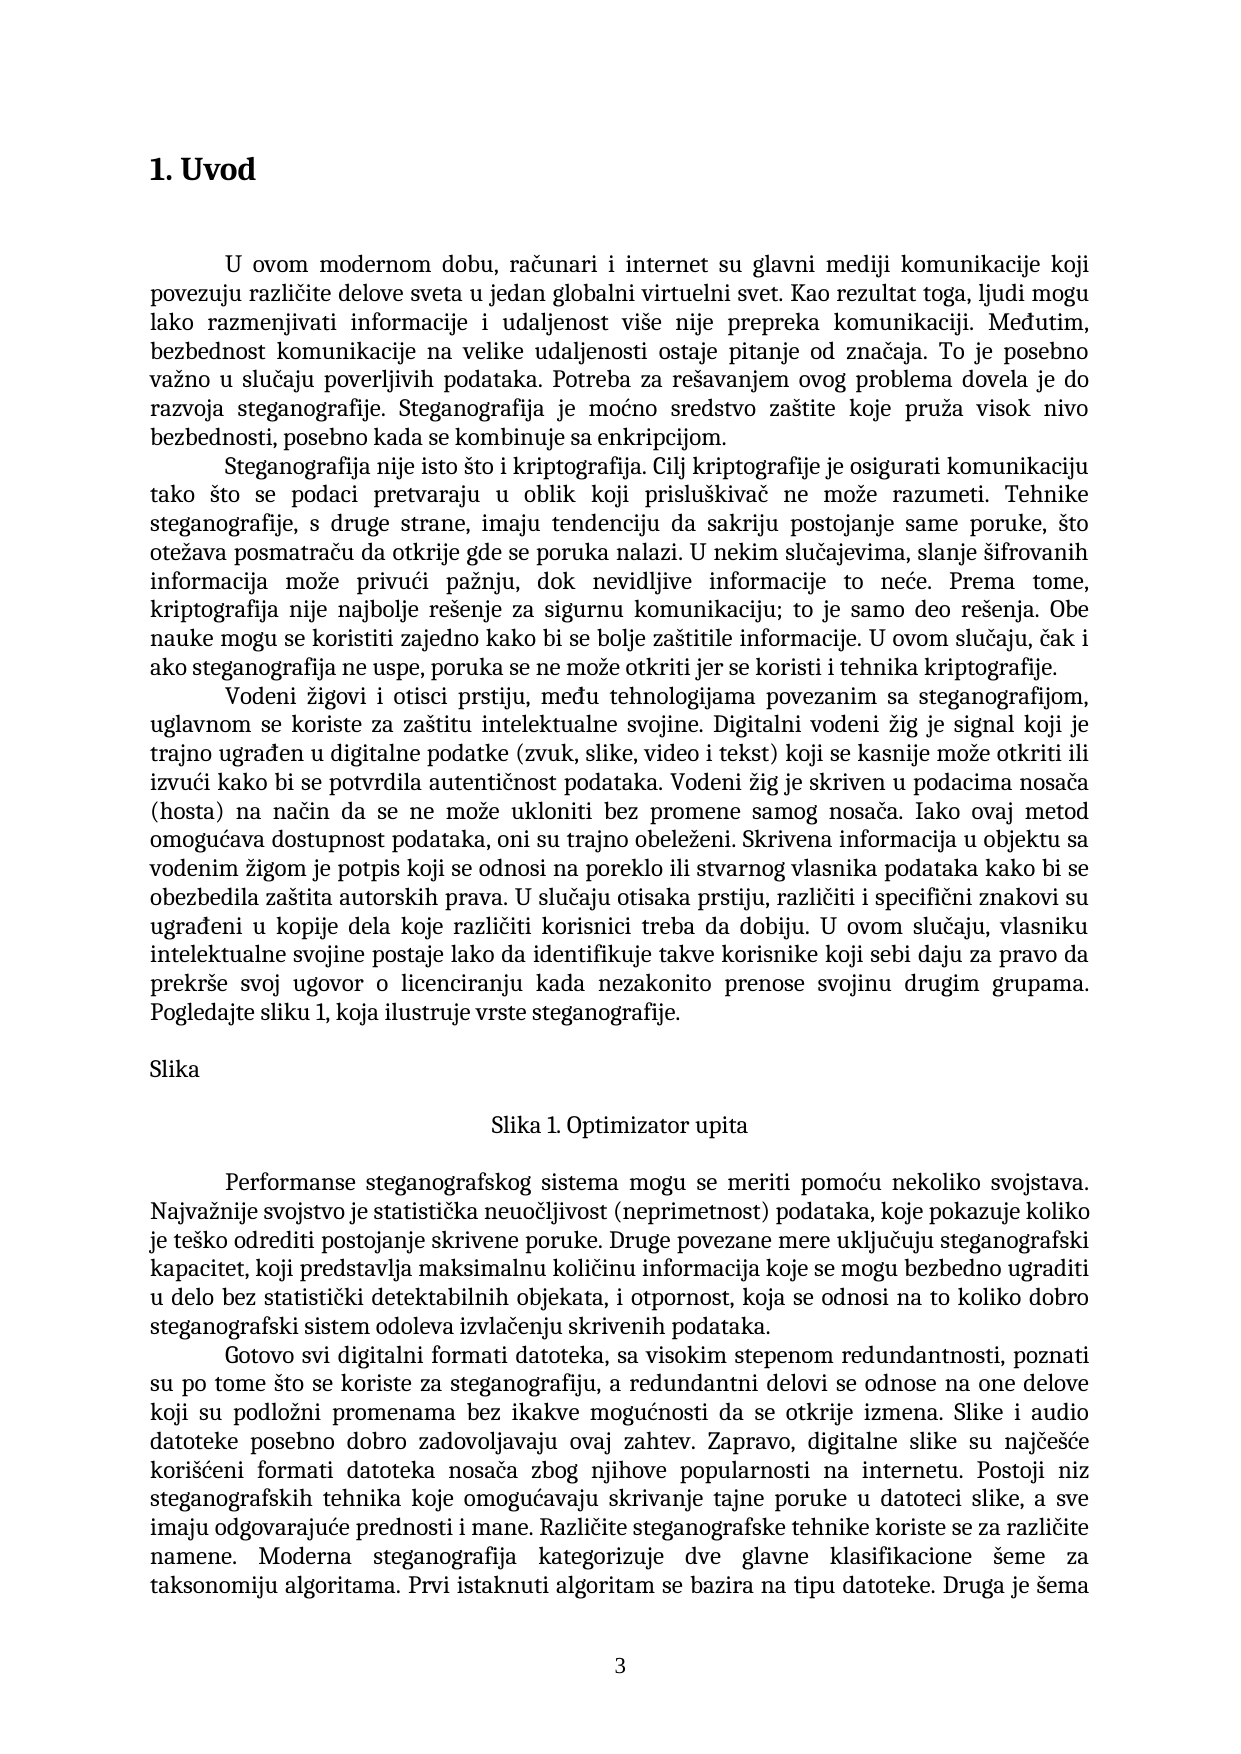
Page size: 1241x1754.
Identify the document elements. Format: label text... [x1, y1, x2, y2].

text Slika 1. Optimizator upita [150, 1111, 1090, 1139]
text Vodeni žigovi i otisci prstiju, među tehnologijama povezanim sa steganografijom, uglavnom se koriste za zaštitu intelektualne svojine. Digitalni vodeni žig je signal koji je trajno ugrađen u digitalne podatke (zvuk, slike, video i tekst) koji se kasnije može otkriti ili izvući kako bi se potvrdila autentičnost podataka. Vodeni žig je skriven u podacima nosača (hosta) na način da se ne može ukloniti bez promene samog nosača. Iako ovaj metod omogućava dostupnost podataka, oni su trajno obeleženi. Skrivena informacija u objektu sa vodenim žigom je potpis koji se odnosi na poreklo ili stvarnog vlasnika podataka kako bi se obezbedila zaštita autorskih prava. U slučaju otisaka prstiju, različiti i specifični znakovi su ugrađeni u kopije dela koje različiti korisnici treba da dobiju. U ovom slučaju, vlasniku intelektualne svojine postaje lako da identifikuje takve korisnike koji sebi daju za pravo da prekrše svoj ugovor o licenciranju kada nezakonito prenose svojinu drugim grupama. Pogledajte sliku 1, koja ilustruje vrste steganografije. [150, 682, 1090, 1027]
text Slika [150, 1055, 1090, 1084]
subtitle 1. Uvod [150, 150, 1090, 188]
text Performanse steganografskog sistema mogu se meriti pomoću nekoliko svojstava. Najvažnije svojstvo je statistička neuočljivost (neprimetnost) podataka, koje pokazuje koliko je teško odrediti postojanje skrivene poruke. Druge povezane mere uključuju steganografski kapacitet, koji predstavlja maksimalnu količinu informacija koje se mogu bezbedno ugraditi u delo bez statistički detektabilnih objekata, i otpornost, koja se odnosi na to koliko dobro steganografski sistem odoleva izvlačenju skrivenih podataka. [150, 1168, 1090, 1341]
text Steganografija nije isto što i kriptografija. Cilj kriptografije je osigurati komunikaciju tako što se podaci pretvaraju u oblik koji prisluškivač ne može razumeti. Tehnike steganografije, s druge strane, imaju tendenciju da sakriju postojanje same poruke, što otežava posmatraču da otkrije gde se poruka nalazi. U nekim slučajevima, slanje šifrovanih informacija može privući pažnju, dok nevidljive informacije to neće. Prema tome, kriptografija nije najbolje rešenje za sigurnu komunikaciju; to je samo deo rešenja. Obe nauke mogu se koristiti zajedno kako bi se bolje zaštitile informacije. U ovom slučaju, čak i ako steganografija ne uspe, poruka se ne može otkriti jer se koristi i tehnika kriptografije. [150, 452, 1090, 682]
text U ovom modernom dobu, računari i internet su glavni mediji komunikacije koji povezuju različite delove sveta u jedan globalni virtuelni svet. Kao rezultat toga, ljudi mogu lako razmenjivati informacije i udaljenost više nije prepreka komunikaciji. Međutim, bezbednost komunikacije na velike udaljenosti ostaje pitanje od značaja. To je posebno važno u slučaju poverljivih podataka. Potreba za rešavanjem ovog problema dovela je do razvoja steganografije. Steganografija je moćno sredstvo zaštite koje pruža visok nivo bezbednosti, posebno kada se kombinuje sa enkripcijom. [150, 250, 1090, 452]
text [150, 1341, 1090, 1599]
